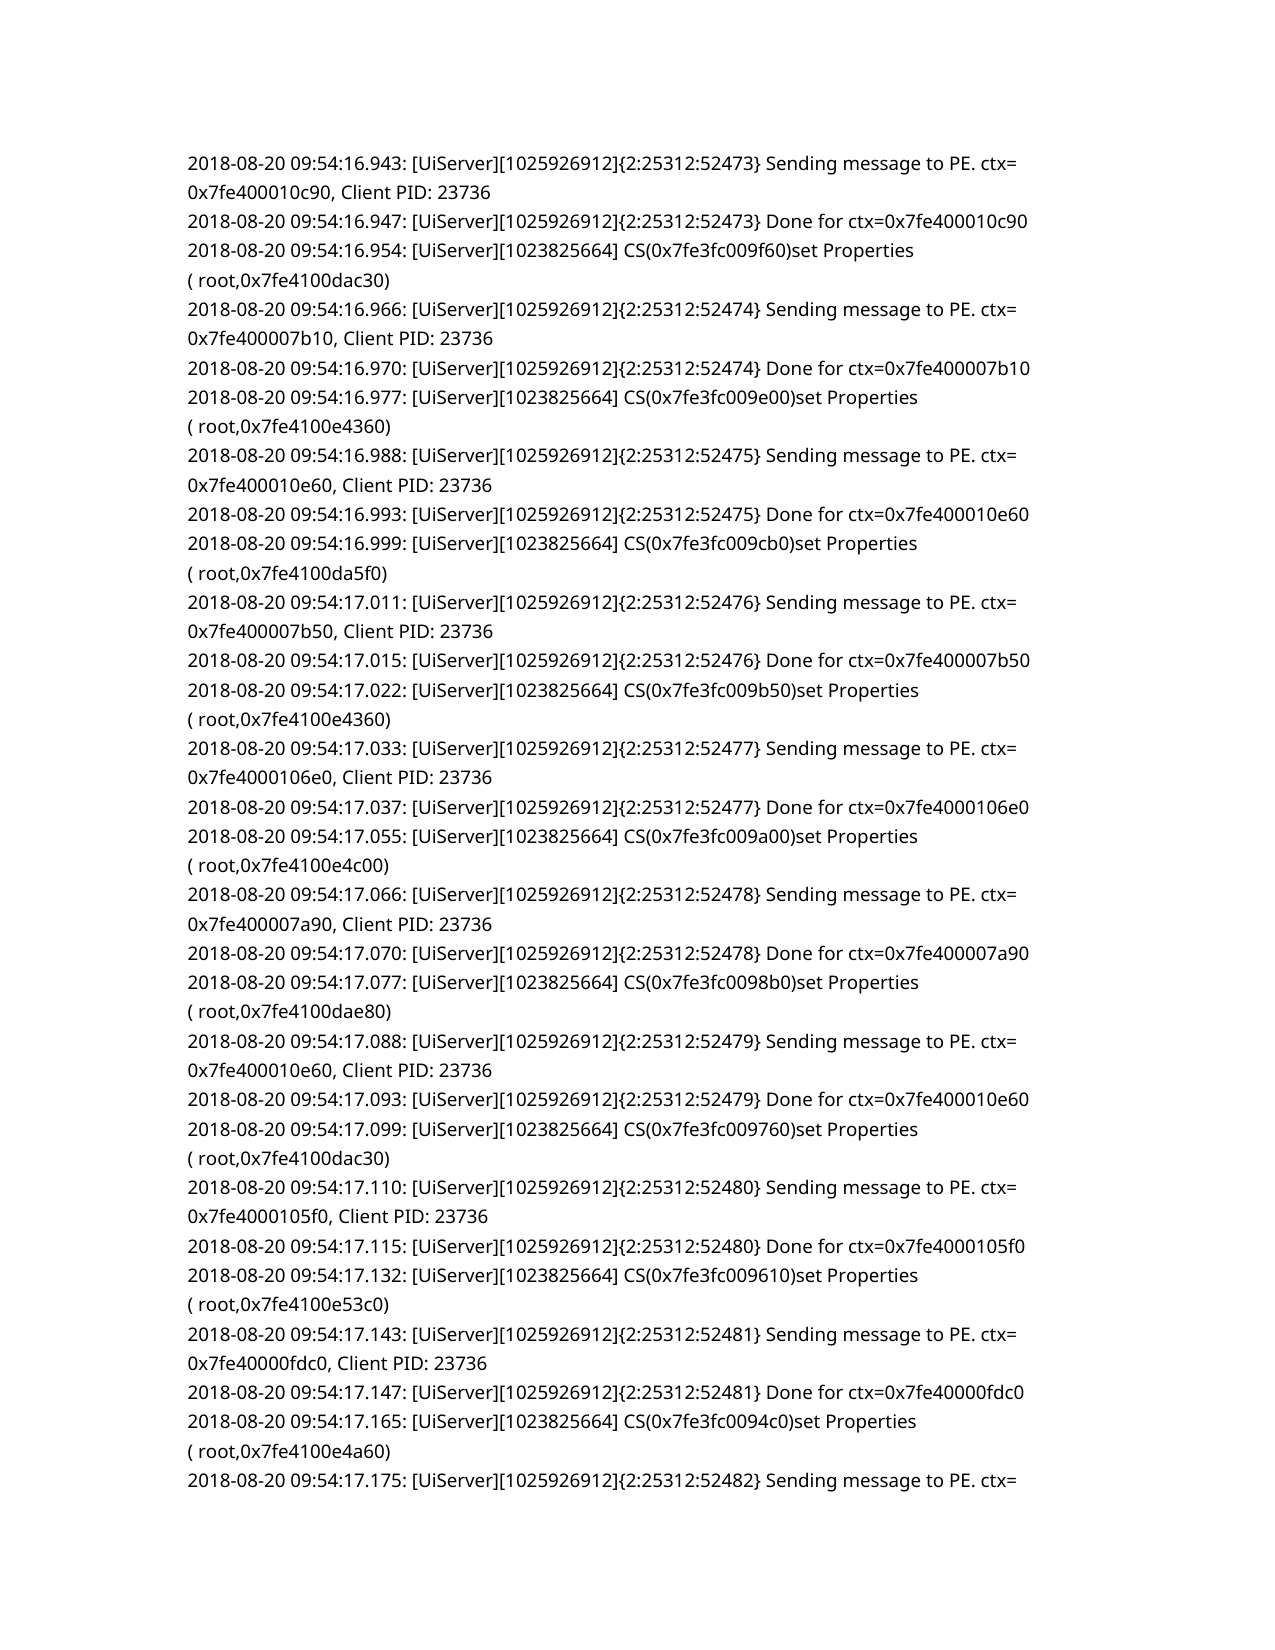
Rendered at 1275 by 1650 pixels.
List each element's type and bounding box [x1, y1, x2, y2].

text [187, 150, 1087, 1493]
